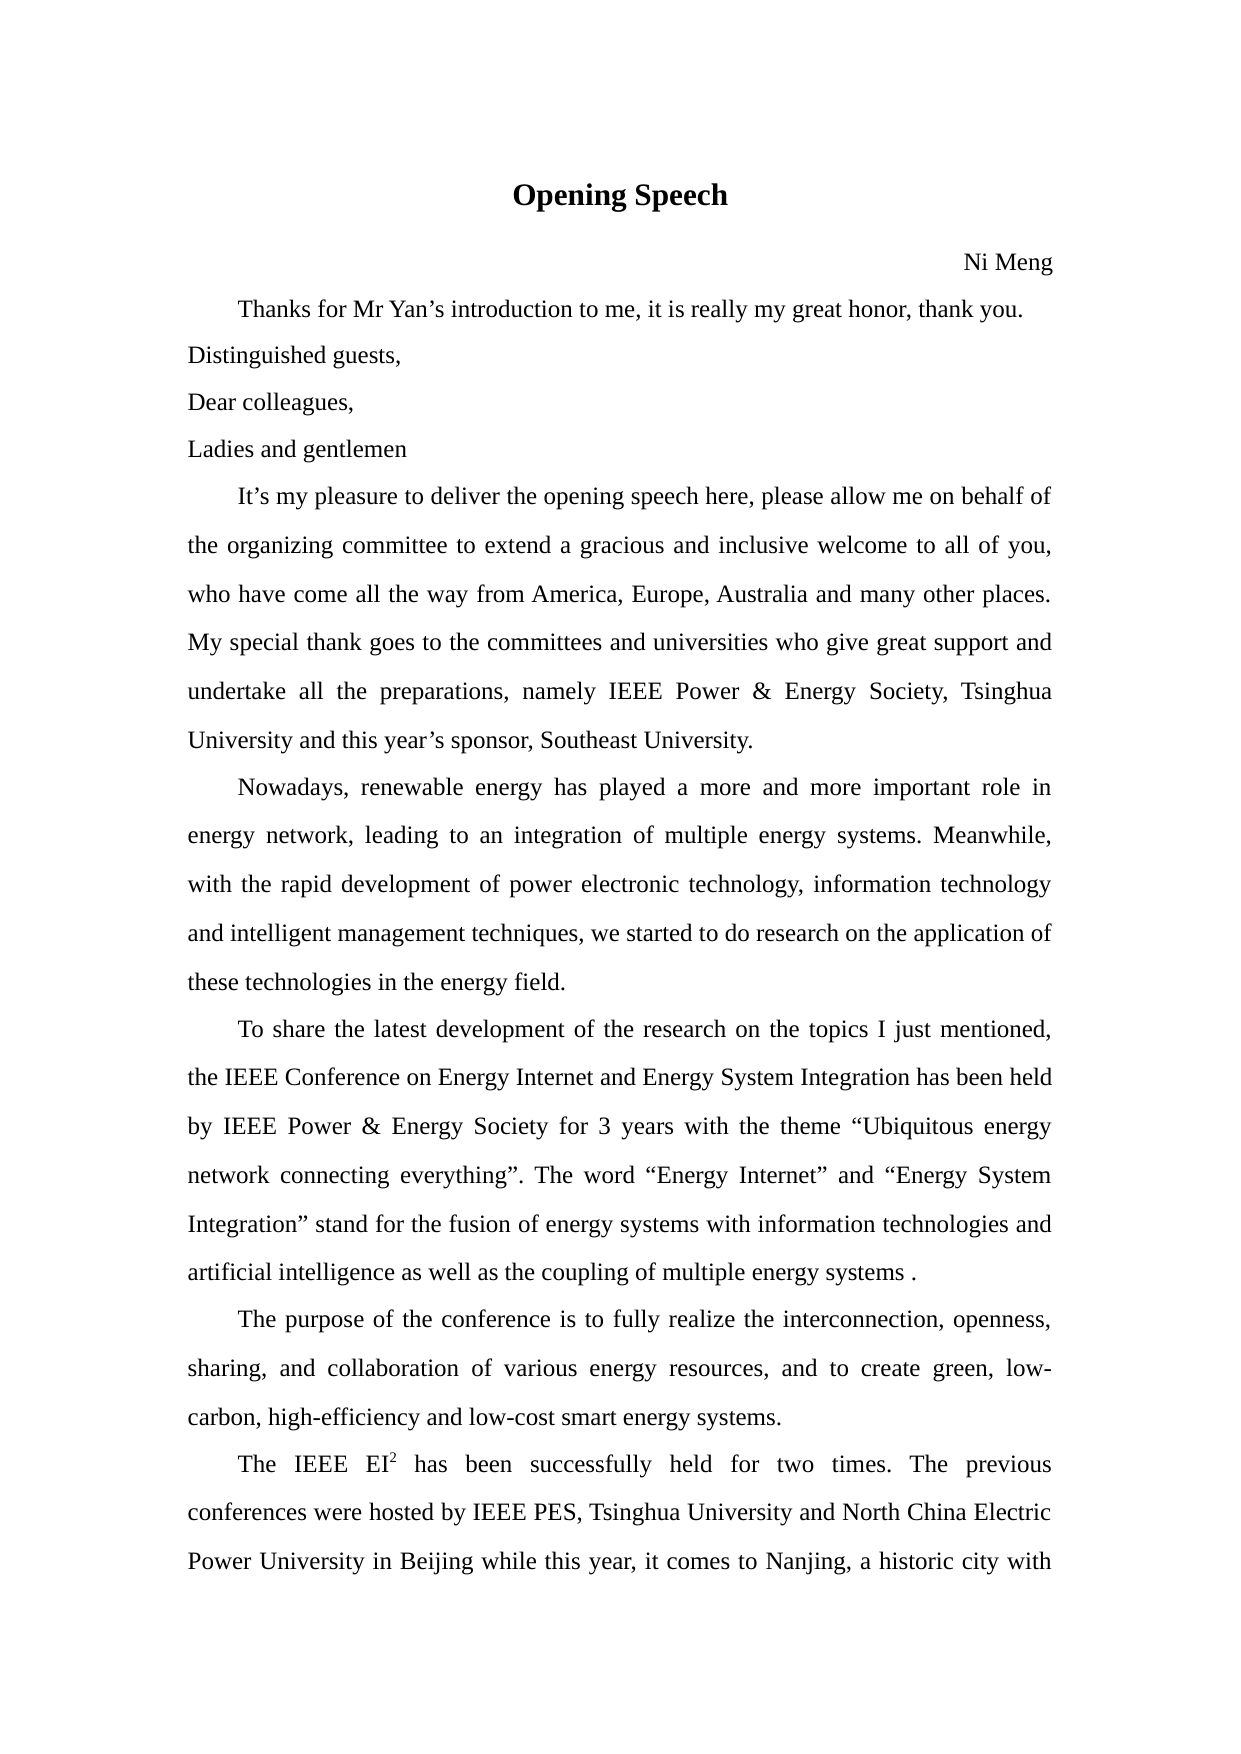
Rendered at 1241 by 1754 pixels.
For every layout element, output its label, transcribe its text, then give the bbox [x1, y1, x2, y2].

text It’s my pleasure to deliver the opening speech here, please allow me on behalf of the organizing committee to extend a gracious and inclusive welcome to all of you, who have come all the way from America, Europe, Australia and many other places. My special thank goes to the committees and universities who give great support and undertake all the preparations, namely IEEE Power & Energy Society, Tsinghua University and this year’s sponsor, Southeast University. [187, 479, 1053, 756]
text Nowadays, renewable energy has played a more and more important role in energy network, leading to an integration of multiple energy systems. Meanwhile, with the rapid development of power electronic technology, information technology and intelligent management techniques, we started to do research on the application of these technologies in the energy field. [187, 770, 1053, 997]
text The purpose of the conference is to fully realize the interconnection, openness, sharing, and collaboration of various energy resources, and to create green, low-carbon, high-efficiency and low-cost smart energy systems. [187, 1302, 1053, 1432]
text Thanks for Mr Yan’s introduction to me, it is really my great honor, thank you. [187, 292, 1053, 324]
text Distinguished guests, [187, 339, 1053, 371]
text Opening Speech [187, 162, 1053, 227]
text Dear colleagues, [187, 386, 1053, 418]
text Ladies and gentlemen [187, 432, 1053, 465]
text Ni Meng [187, 245, 1053, 277]
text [187, 1447, 1053, 1577]
text To share the latest development of the research on the topics I just mentioned, the IEEE Conference on Energy Internet and Energy System Integration has been held by IEEE Power & Energy Society for 3 years with the theme “Ubiquitous energy network connecting everything”. The word “Energy Internet” and “Energy System Integration” stand for the fusion of energy systems with information technologies and artificial intelligence as well as the coupling of multiple energy systems . [187, 1012, 1053, 1288]
